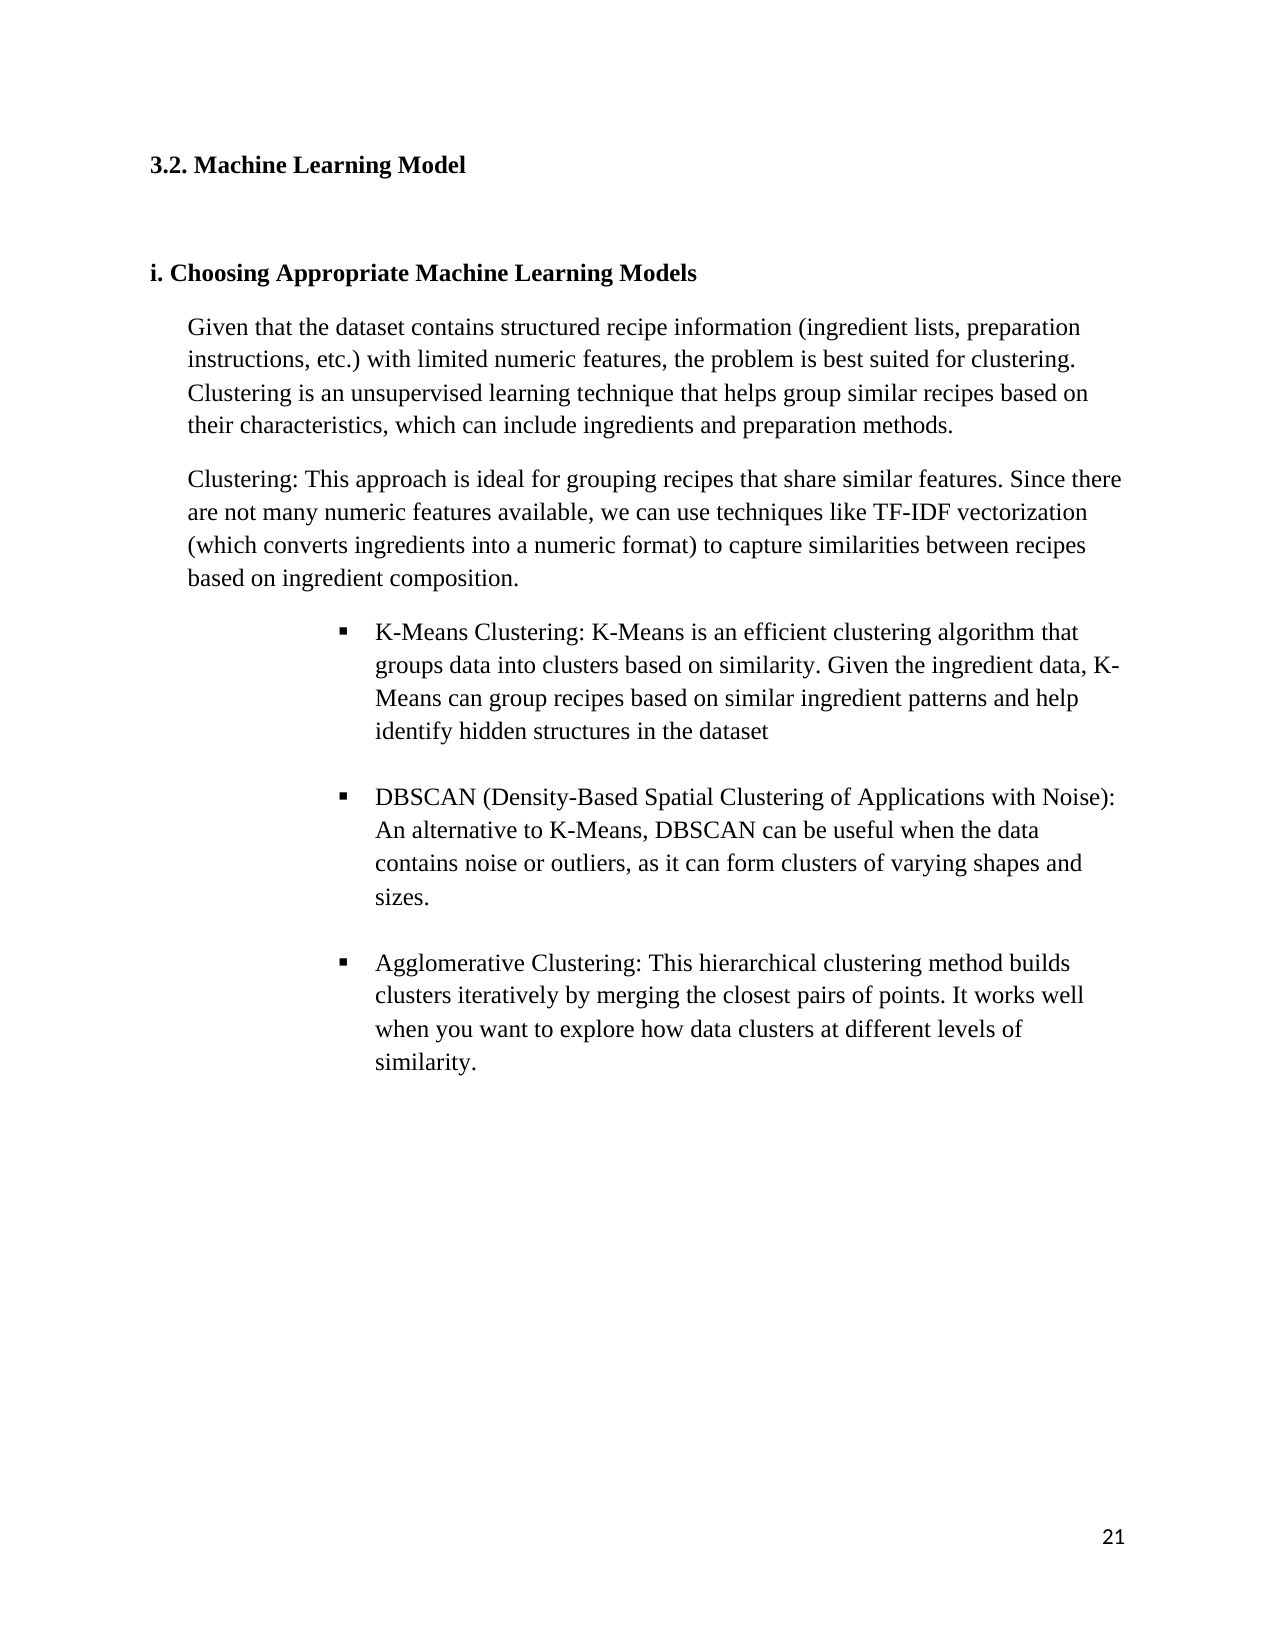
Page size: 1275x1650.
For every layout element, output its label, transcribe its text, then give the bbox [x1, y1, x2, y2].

text i. Choosing Appropriate Machine Learning Models [150, 258, 1125, 286]
list DBSCAN (Density-Based Spatial Clustering of Applications with Noise): An alternative to K-Means, DBSCAN can be useful when the data contains noise or outliers, as it can form clusters of varying shapes and sizes. [337, 782, 1125, 910]
list K-Means Clustering: K-Means is an efficient clustering algorithm that groups data into clusters based on similarity. Given the ingredient data, K-Means can group recipes based on similar ingredient patterns and help identify hidden structures in the dataset [337, 617, 1125, 745]
text Clustering: This approach is ideal for grouping recipes that share similar features. Since there are not many numeric features available, we can use techniques like TF-IDF vectorization (which converts ingredients into a numeric format) to capture similarities between recipes based on ingredient composition. [187, 464, 1125, 592]
list Agglomerative Clustering: This hierarchical clustering method builds clusters iteratively by merging the closest pairs of points. It works well when you want to explore how data clusters at different levels of similarity. [337, 948, 1125, 1075]
text 3.2. Machine Learning Model [150, 150, 1125, 179]
text Given that the dataset contains structured recipe information (ingredient lists, preparation instructions, etc.) with limited numeric features, the problem is best suited for clustering. Clustering is an unsupervised learning technique that helps group similar recipes based on their characteristics, which can include ingredients and preparation methods. [187, 312, 1125, 439]
